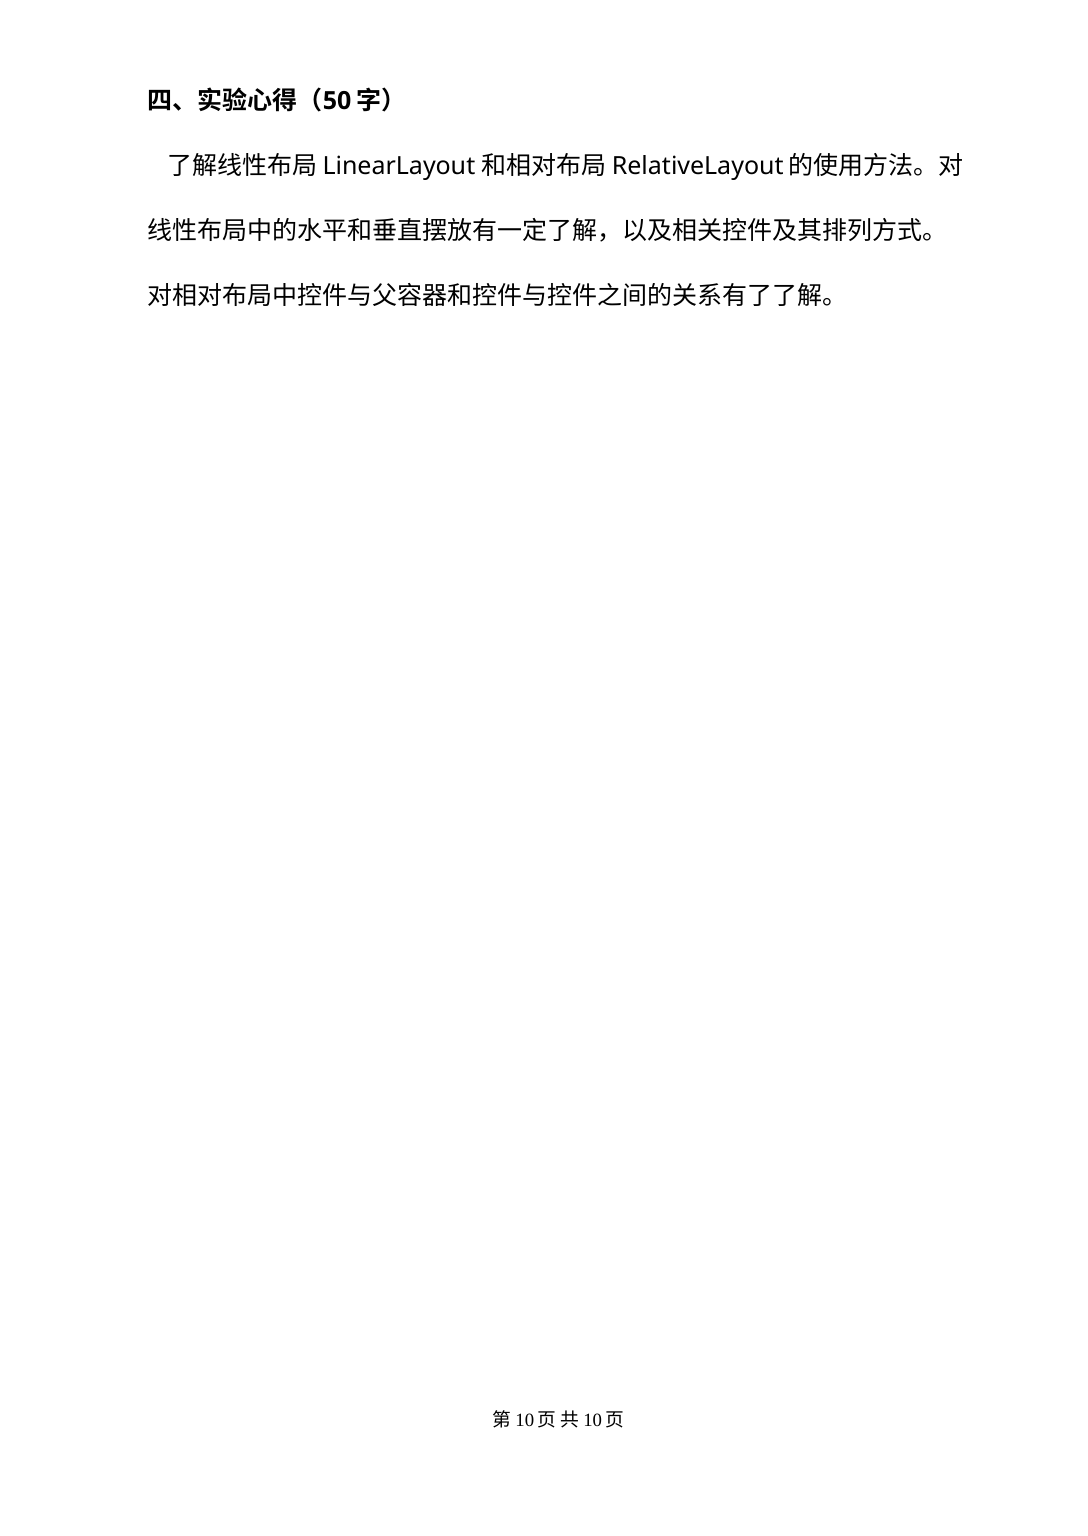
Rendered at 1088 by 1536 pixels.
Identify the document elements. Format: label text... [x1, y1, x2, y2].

text 实验心得（50字） [148, 66, 969, 131]
text 了解线性布局LinearLayout 和相对布局RelativeLayout的使用方法。对线性布局中的水平和垂直摆放有一定了解，以及相关控件及其排列方式。对相对布局中控件与父容器和控件与控件之间的关系有了了解。 [148, 131, 969, 326]
